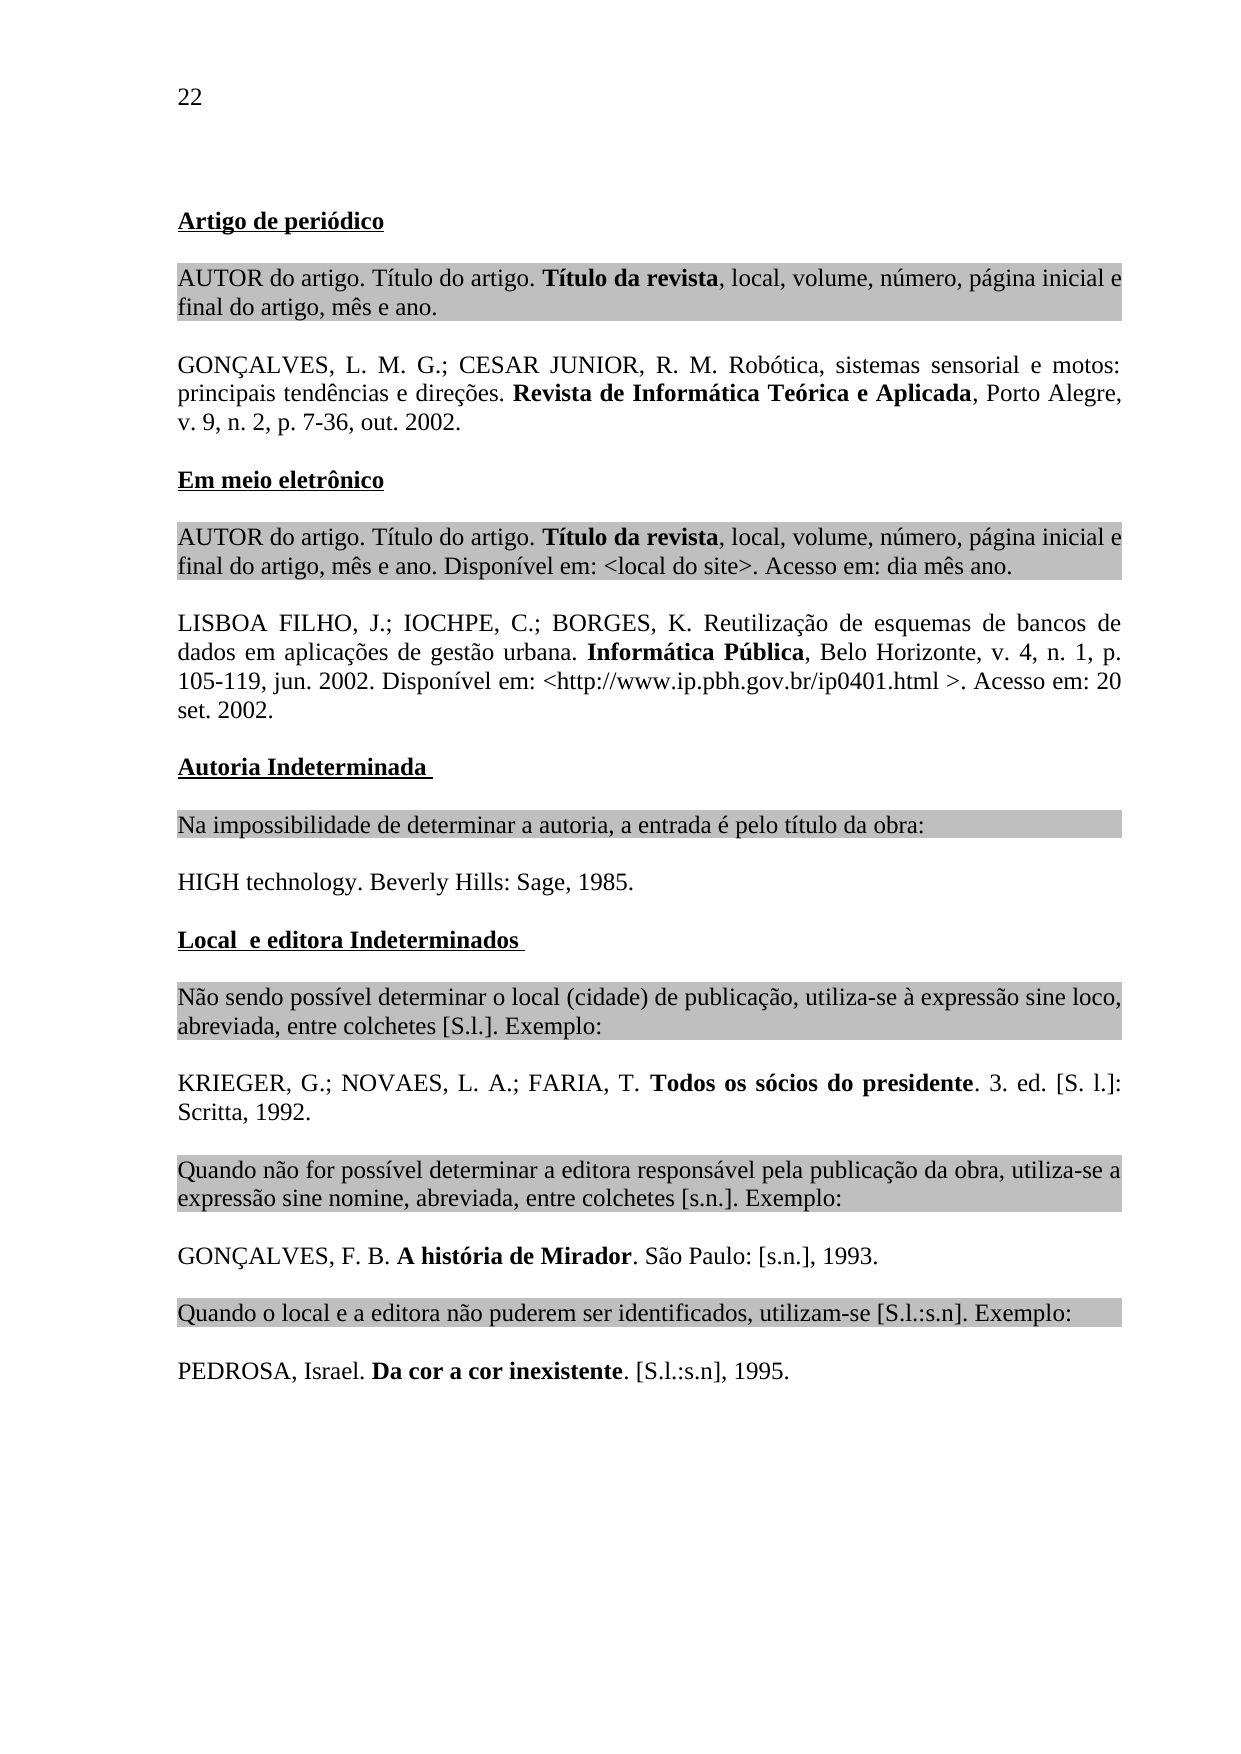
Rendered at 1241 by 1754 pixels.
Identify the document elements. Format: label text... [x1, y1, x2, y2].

text KRIEGER, G.; NOVAES, L. A.; FARIA, T. Todos os sócios do presidente. 3. ed. [S. l.]: Scritta, 1992. [177, 1068, 1122, 1126]
text HIGH technology. Beverly Hills: Sage, 1985. [177, 867, 1122, 896]
text AUTOR do artigo. Título do artigo. Título da revista, local, volume, número, página inicial e final do artigo, mês e ano. Disponível em: <local do site>. Acesso em: dia mês ano. [177, 522, 1122, 580]
text LISBOA FILHO, J.; IOCHPE, C.; BORGES, K. Reutilização de esquemas de bancos de dados em aplicações de gestão urbana. Informática Pública, Belo Horizonte, v. 4, n. 1, p. 105-119, jun. 2002. Disponível em: <http://www.ip.pbh.gov.br/ip0401.html >. Acesso em: 20 set. 2002. [177, 608, 1122, 723]
text GONÇALVES, F. B. A história de Mirador. São Paulo: [s.n.], 1993. [177, 1241, 1122, 1270]
text Autoria Indeterminada [177, 752, 1122, 781]
text AUTOR do artigo. Título do artigo. Título da revista, local, volume, número, página inicial e final do artigo, mês e ano. [177, 263, 1122, 321]
text Local e editora Indeterminados [177, 925, 1122, 953]
text Não sendo possível determinar o local (cidade) de publicação, utiliza-se à expressão sine loco, abreviada, entre colchetes [S.l.]. Exemplo: [177, 982, 1122, 1040]
text Quando o local e a editora não puderem ser identificados, utilizam-se [S.l.:s.n]. Exemplo: [177, 1298, 1122, 1327]
text Artigo de periódico [177, 206, 1122, 235]
text Em meio eletrônico [177, 465, 1122, 493]
text Na impossibilidade de determinar a autoria, a entrada é pelo título da obra: [177, 810, 1122, 838]
text Quando não for possível determinar a editora responsável pela publicação da obra, utiliza-se a expressão sine nomine, abreviada, entre colchetes [s.n.]. Exemplo: [177, 1155, 1122, 1212]
text PEDROSA, Israel. Da cor a cor inexistente. [S.l.:s.n], 1995. [177, 1356, 1122, 1385]
text GONÇALVES, L. M. G.; CESAR JUNIOR, R. M. Robótica, sistemas sensorial e motos: principais tendências e direções. Revista de Informática Teórica e Aplicada, Porto Alegre, v. 9, n. 2, p. 7-36, out. 2002. [177, 350, 1122, 436]
